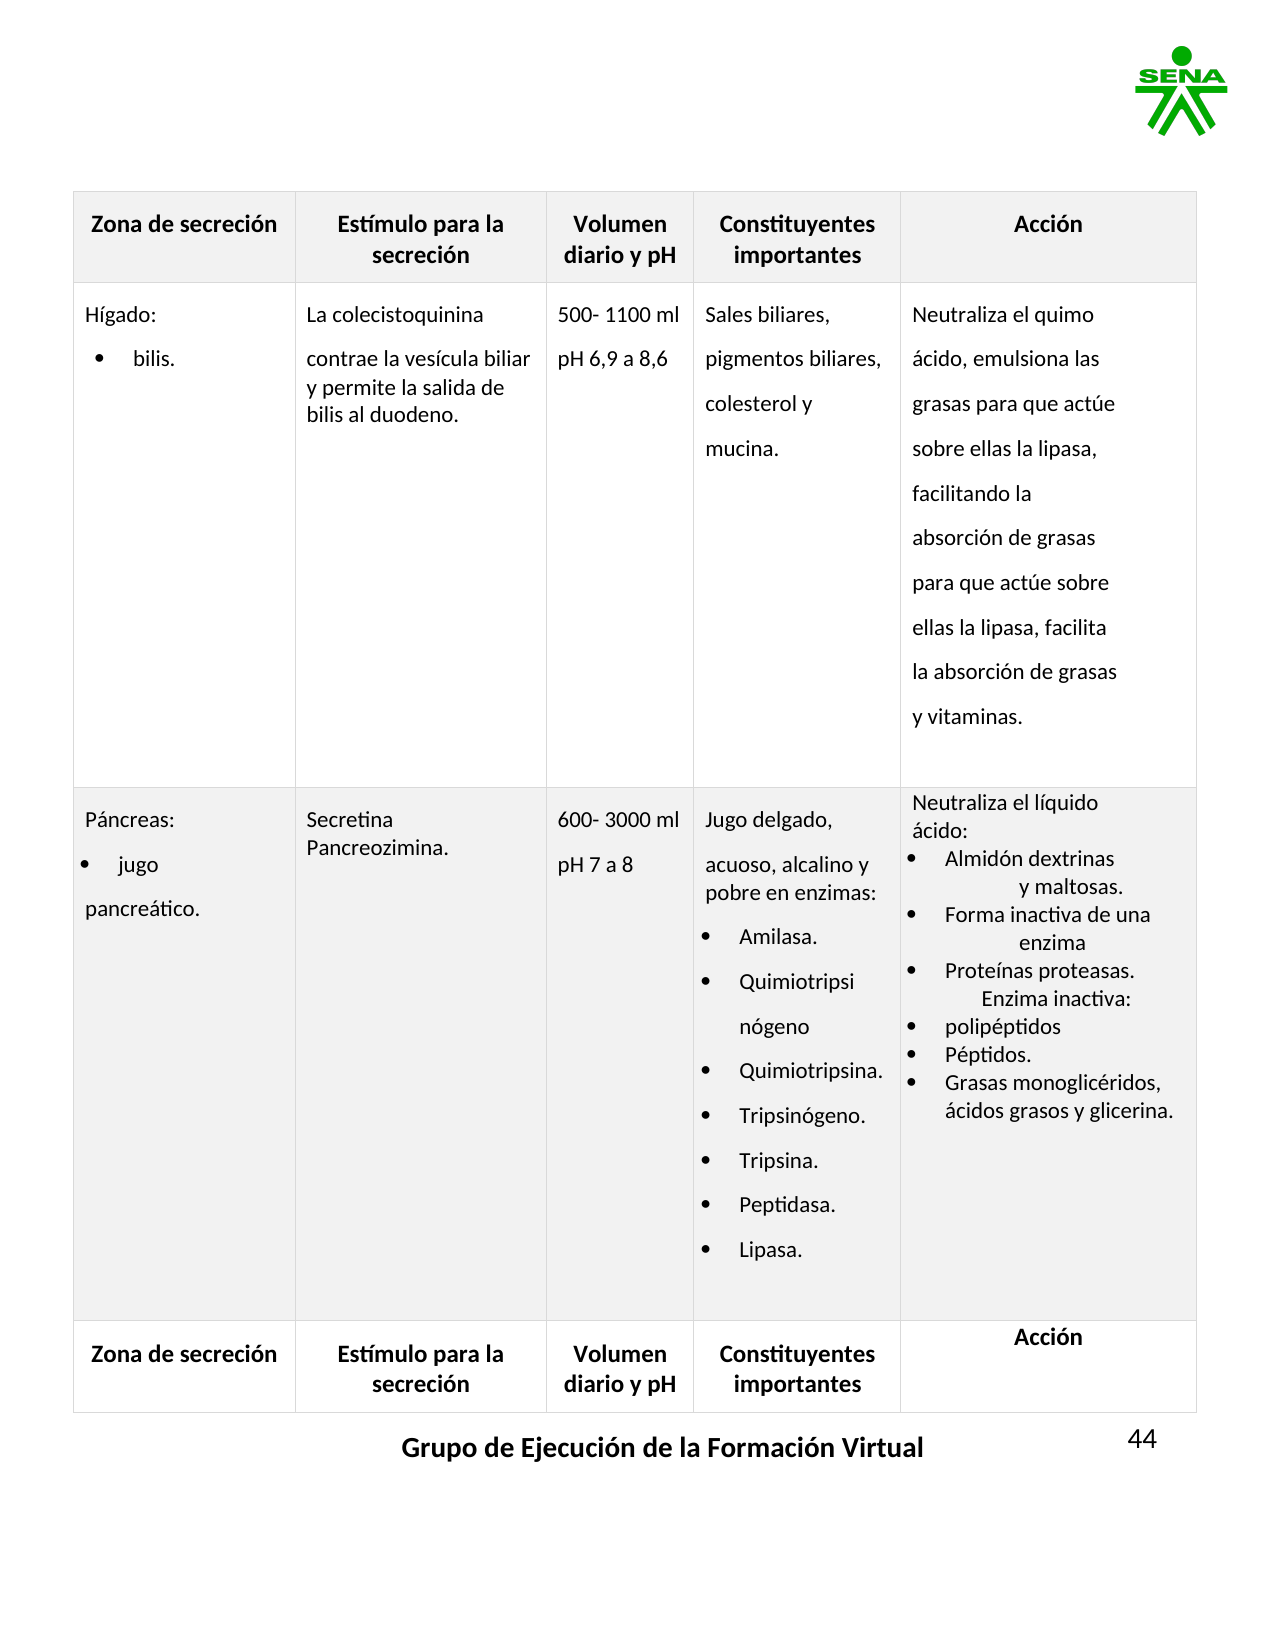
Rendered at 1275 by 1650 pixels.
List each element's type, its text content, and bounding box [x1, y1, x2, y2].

table_cell Constituyentes importantes [694, 192, 900, 282]
table_cell Neutraliza el líquido ácido: Almidón dextrinas y maltosas. Forma inactiva de una enzima Proteínas proteasas. Enzima inactiva: polipéptidos Péptidos. Grasas monoglicéridos, ácidos grasos y glicerina. [901, 788, 1196, 1320]
table_cell Zona de secreción [74, 1321, 295, 1412]
table_cell La colecistoquinina contrae la vesícula biliar y permite la salida de bilis al duodeno. [296, 283, 546, 787]
table_cell Sales biliares, pigmentos biliares, colesterol y mucina. [694, 283, 900, 787]
picture [1135, 46, 1228, 136]
table_cell Volumen diario y pH [547, 192, 693, 282]
table_cell Volumen diario y pH [547, 1321, 693, 1412]
table_cell Secretina Pancreozimina. [296, 788, 546, 1320]
table_cell 500- 1100 ml pH 6,9 a 8,6 [547, 283, 693, 787]
table_cell Acción [901, 1321, 1196, 1412]
table_cell Páncreas: jugo pancreático. [74, 788, 295, 1320]
table_cell Neutraliza el quimo ácido, emulsiona las grasas para que actúe sobre ellas la lipasa, facilitando la absorción de grasas para que actúe sobre ellas la lipasa, facilita la absorción de grasas y vitaminas. [901, 283, 1196, 787]
table_cell Jugo delgado, acuoso, alcalino y pobre en enzimas: Amilasa. Quimiotripsi nógeno Quimiotripsina. Tripsinógeno. Tripsina. Peptidasa. Lipasa. [694, 788, 900, 1320]
table_cell Acción [901, 192, 1196, 282]
table_cell Hígado: bilis. [74, 283, 295, 787]
table_cell Estímulo para la secreción [296, 192, 546, 282]
table_cell Constituyentes importantes [694, 1321, 900, 1412]
table_cell 600- 3000 ml pH 7 a 8 [547, 788, 693, 1320]
table_cell Estímulo para la secreción [296, 1321, 546, 1412]
table_cell Zona de secreción [74, 192, 295, 282]
